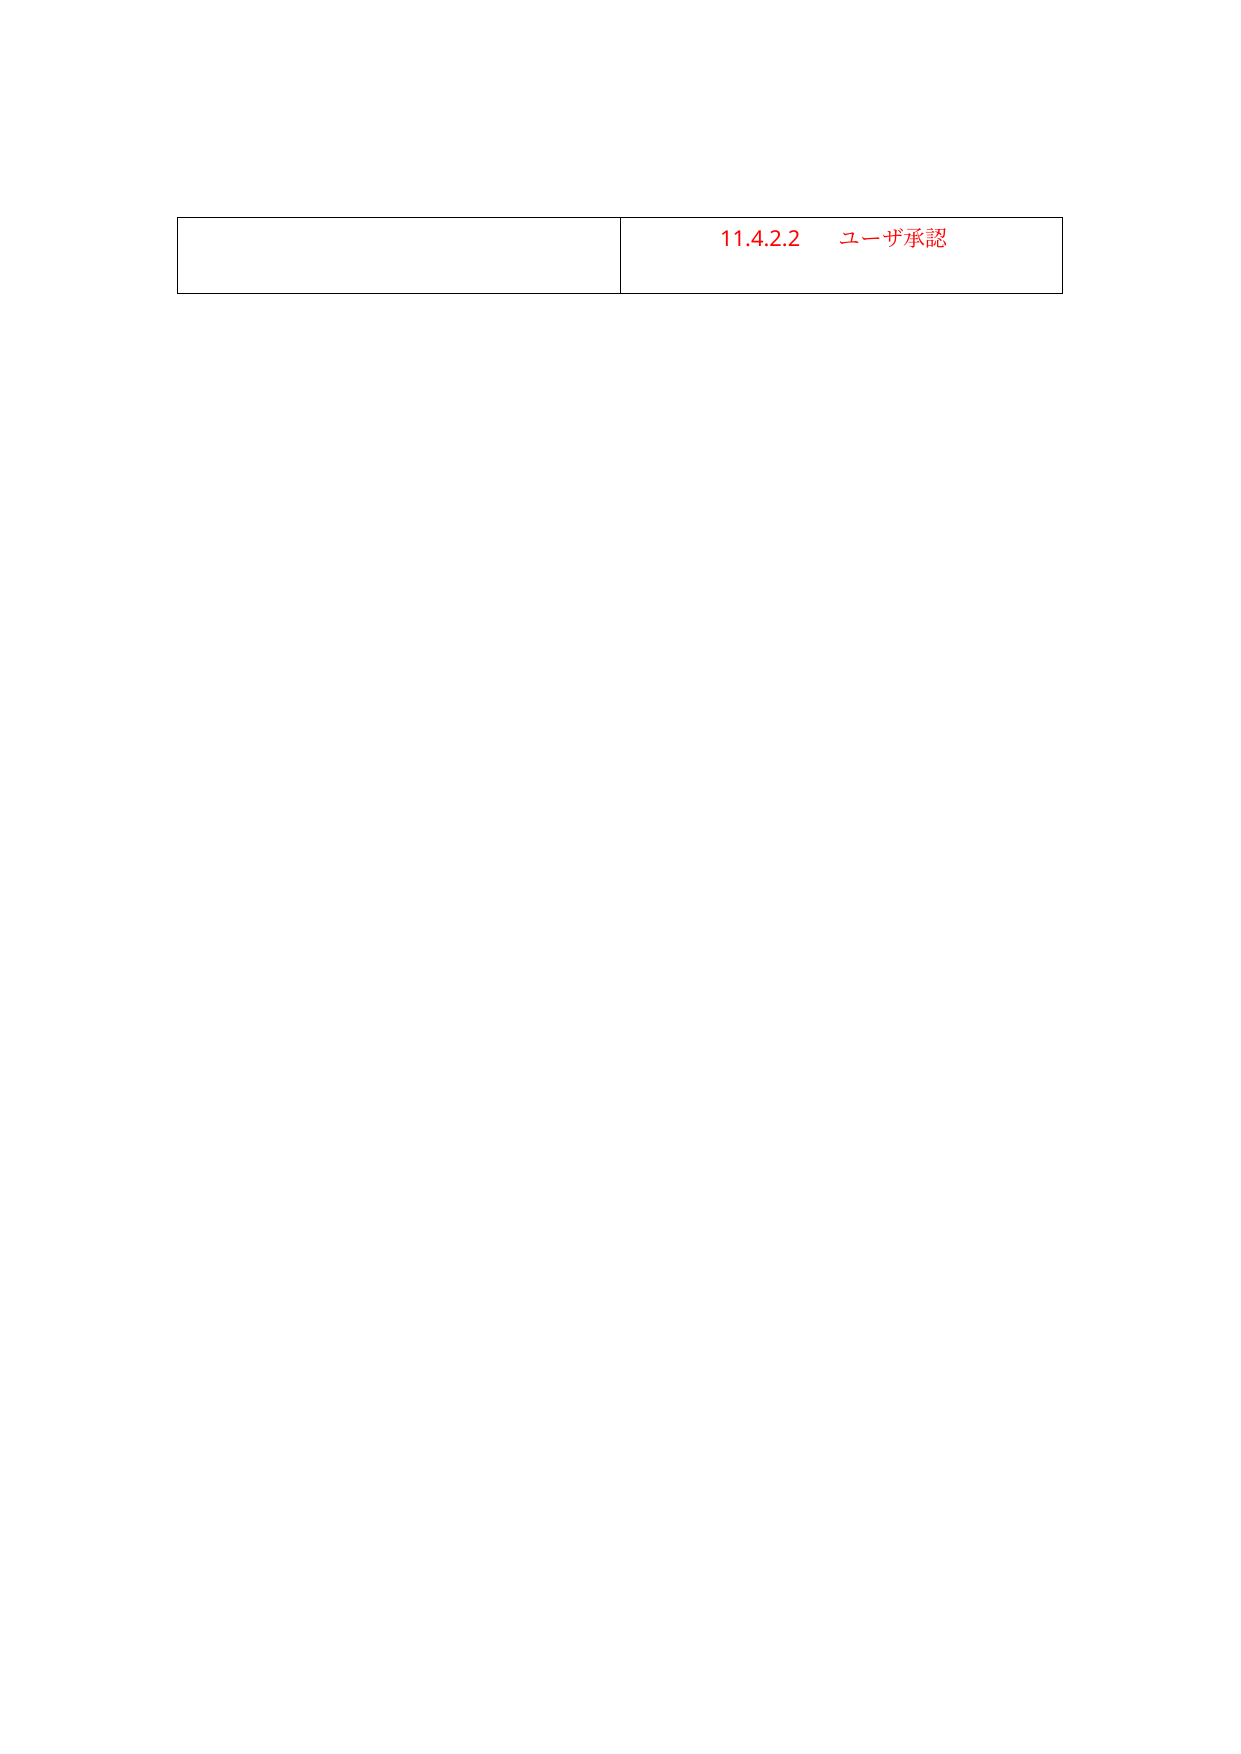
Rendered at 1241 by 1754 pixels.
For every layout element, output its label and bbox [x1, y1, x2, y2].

table_header [178, 218, 620, 293]
table_header [621, 218, 1062, 293]
